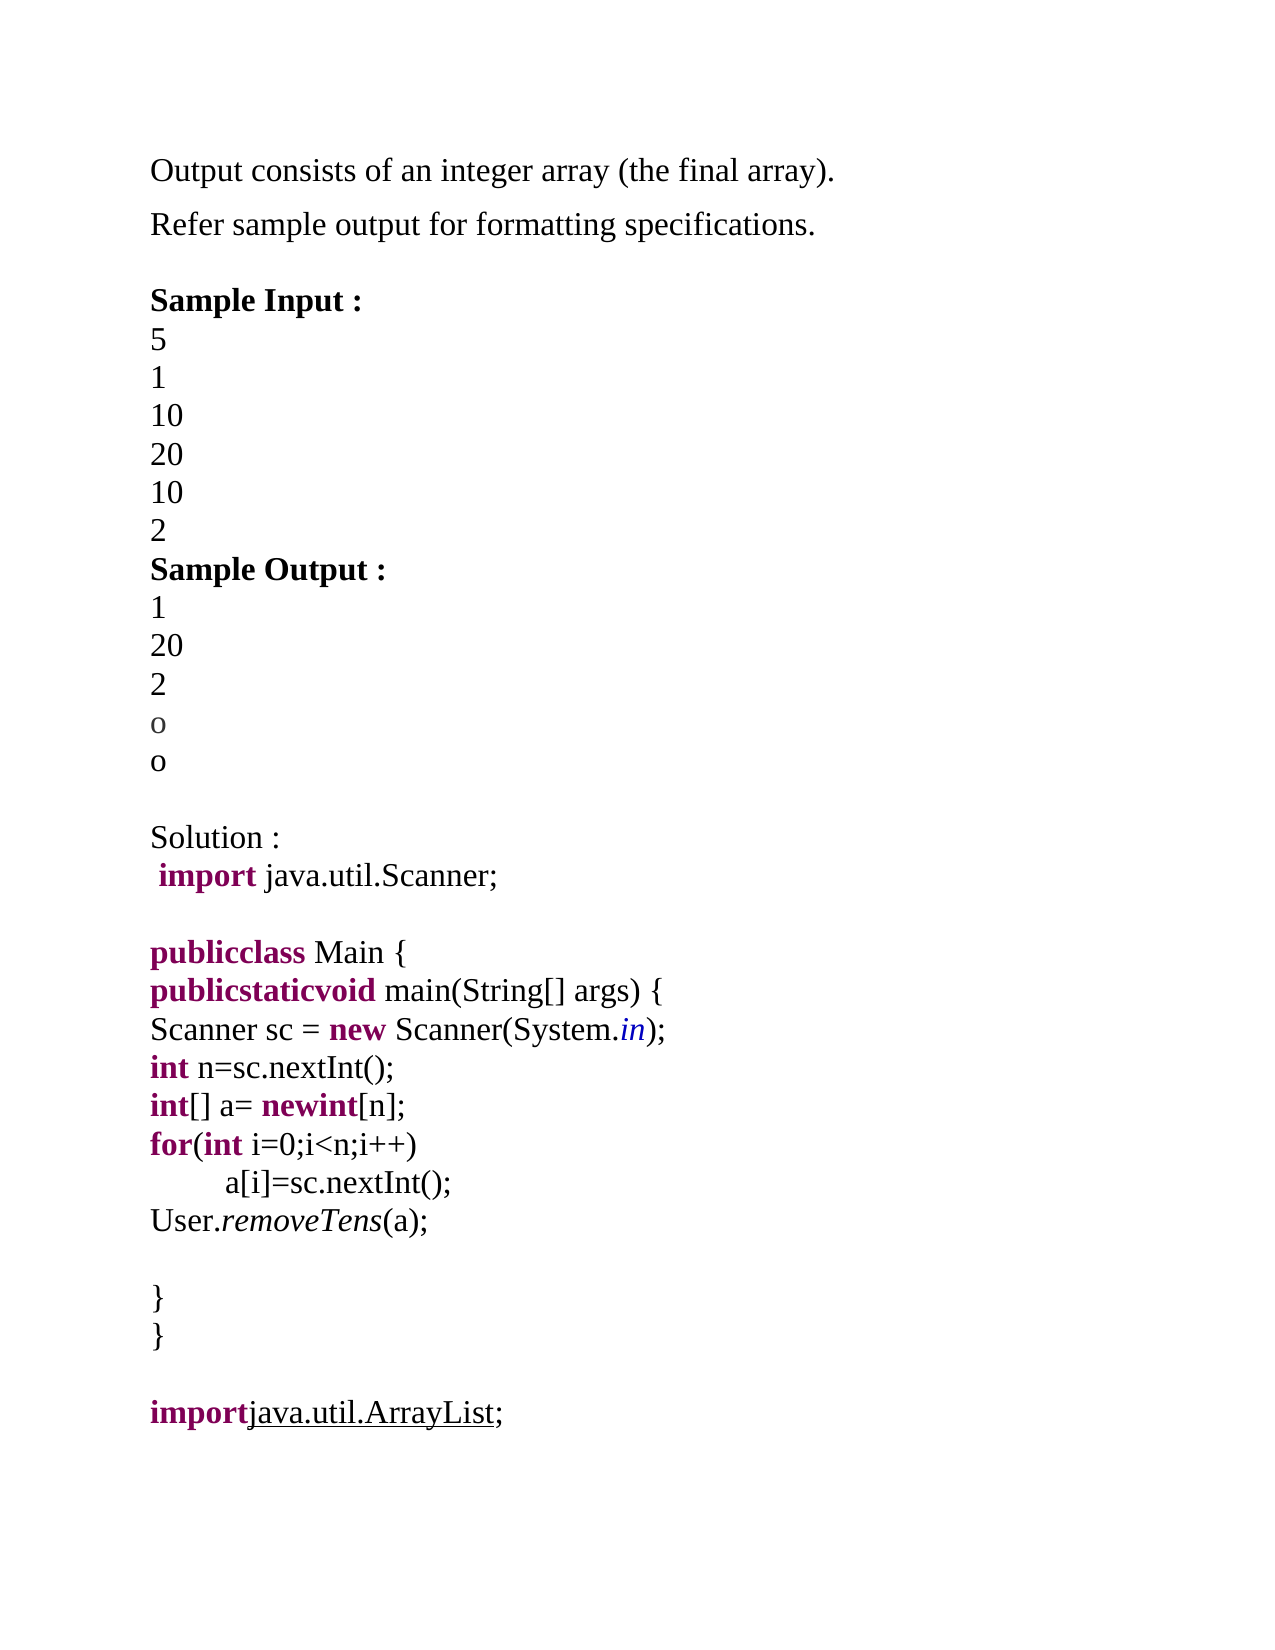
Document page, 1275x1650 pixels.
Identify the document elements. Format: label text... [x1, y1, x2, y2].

text publicstaticvoid main(String[] args) { [150, 971, 1125, 1009]
text Sample Input : [150, 281, 1125, 319]
text Output consists of an integer array (the final array). [150, 150, 1125, 188]
text 10 [150, 472, 1125, 511]
text for(int i=0;i<n;i++) [150, 1124, 1125, 1162]
text } [150, 1316, 1125, 1354]
text 20 [150, 434, 1125, 472]
text 1 [150, 587, 1125, 626]
text 20 [150, 626, 1125, 664]
text Scanner sc = new Scanner(System.in); [150, 1009, 1125, 1047]
text publicclass Main { [150, 932, 1125, 971]
text int n=sc.nextInt(); [150, 1047, 1125, 1086]
text importjava.util.ArrayList; [150, 1392, 1125, 1431]
text 1 [150, 357, 1125, 396]
text Refer sample output for formatting specifications. [150, 204, 1125, 242]
text 5 [150, 319, 1125, 357]
text } [150, 1277, 1125, 1316]
text Solution : [150, 817, 1125, 856]
text 2 [150, 511, 1125, 549]
text import java.util.Scanner; [150, 856, 1125, 894]
text o [150, 702, 1125, 741]
text 10 [150, 396, 1125, 434]
text o [150, 741, 1125, 779]
text Sample Output : [150, 549, 1125, 587]
text 2 [150, 664, 1125, 702]
text User.removeTens(a); [150, 1201, 1125, 1239]
text a[i]=sc.nextInt(); [150, 1162, 1125, 1201]
text int[] a= newint[n]; [150, 1086, 1125, 1124]
